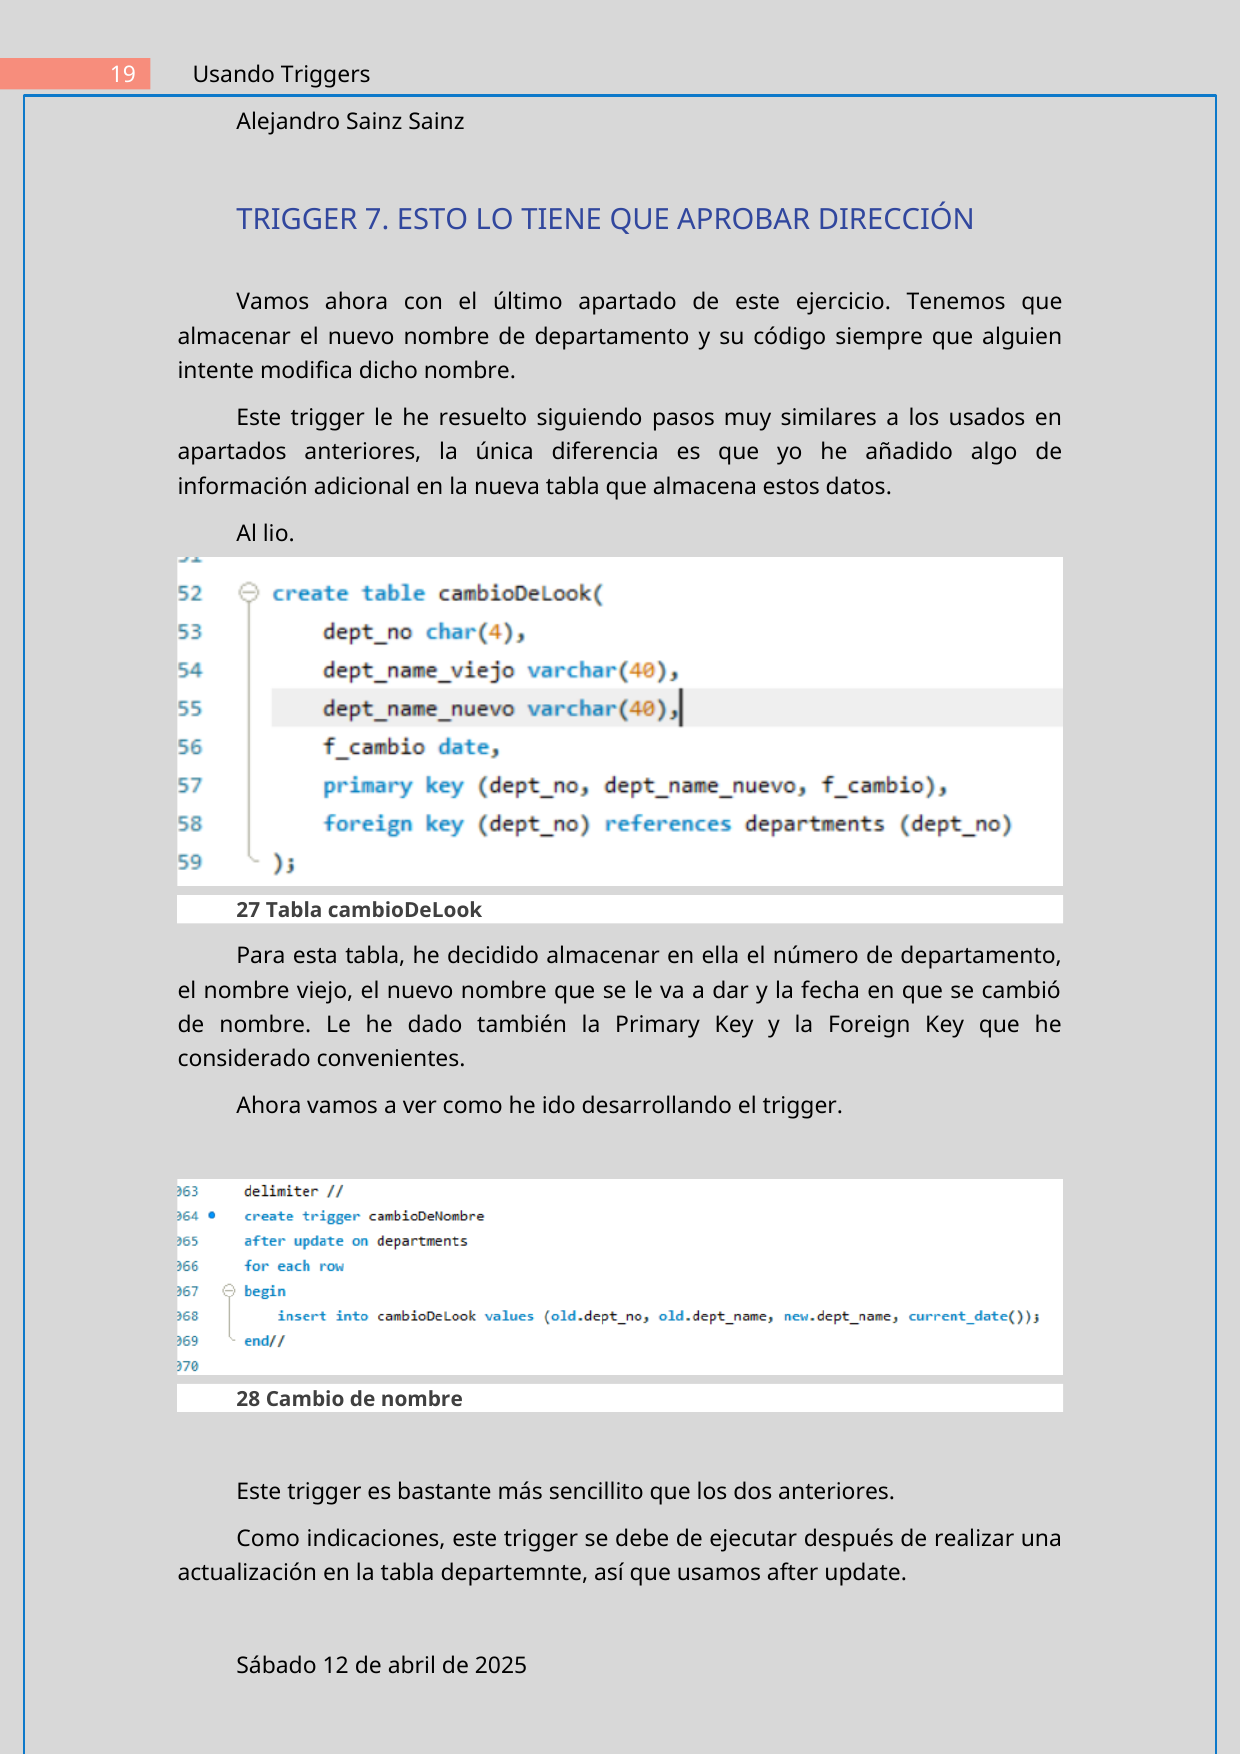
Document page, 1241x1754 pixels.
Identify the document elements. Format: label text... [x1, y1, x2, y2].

text Este trigger le he resuelto siguiendo pasos muy similares a los usados en apartados anteriores, la única diferencia es que yo he añadido algo de información adicional en la nueva tabla que almacena estos datos. [177, 401, 1063, 501]
text Para esta tabla, he decidido almacenar en ella el número de departamento, el nombre viejo, el nuevo nombre que se le va a dar y la fecha en que se cambió de nombre. Le he dado también la Primary Key y la Foreign Key que he considerado convenientes. [177, 924, 1063, 1073]
text Al lio. [177, 516, 1063, 548]
text Como indicaciones, este trigger se debe de ejecutar después de realizar una actualización en la tabla departemnte, así que usamos after update. [177, 1522, 1063, 1587]
text Vamos ahora con el último apartado de este ejercicio. Tenemos que almacenar el nuevo nombre de departamento y su código siempre que alguien intente modifica dicho nombre. [177, 285, 1063, 385]
picture [177, 1179, 1063, 1375]
text Ahora vamos a ver como he ido desarrollando el trigger. [177, 1089, 1063, 1120]
picture [177, 557, 1063, 886]
subtitle TRIGGER 7. ESTO LO TIENE QUE APROBAR DIRECCIÓN [177, 199, 1063, 238]
text Este trigger es bastante más sencillito que los dos anteriores. [177, 1475, 1063, 1506]
